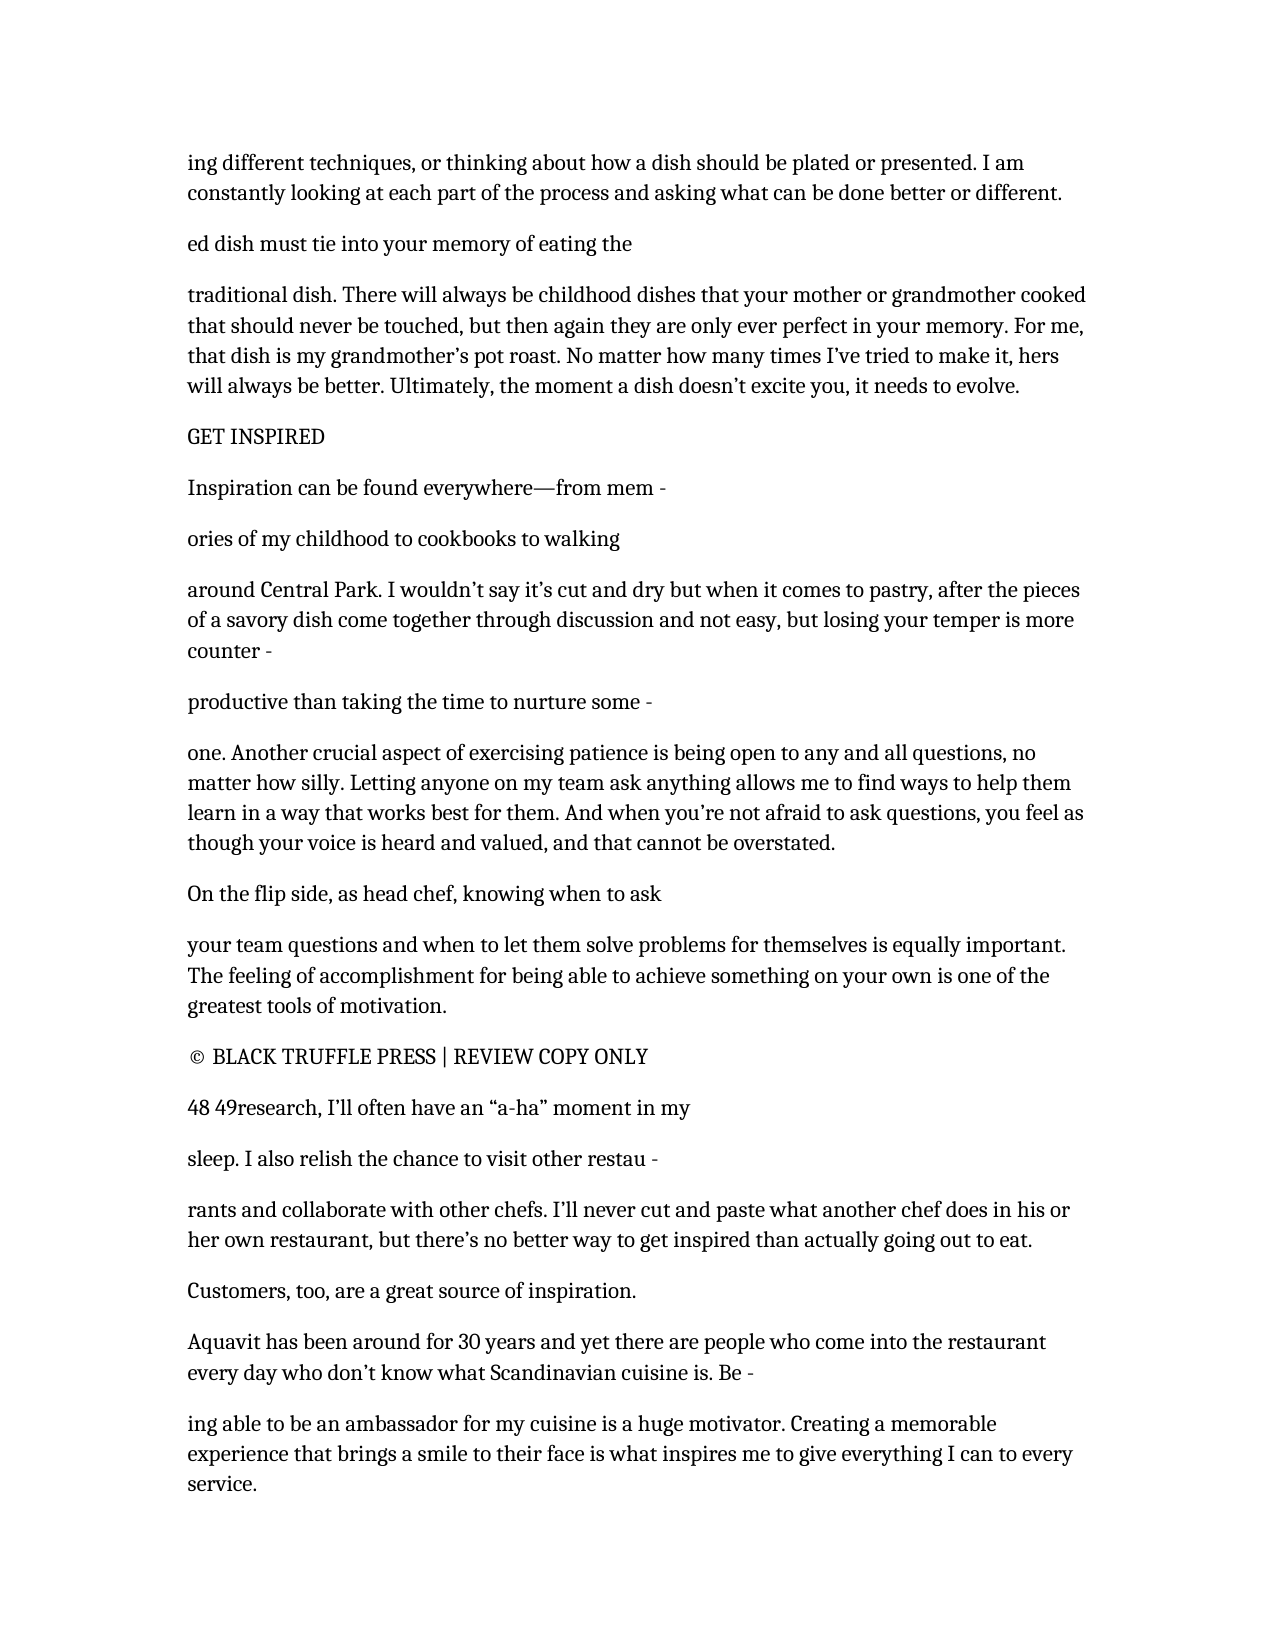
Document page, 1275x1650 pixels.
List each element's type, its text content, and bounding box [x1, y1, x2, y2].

text ed dish must tie into your memory of eating the [187, 231, 1087, 258]
text Customers, too, are a great source of inspiration. [187, 1278, 1087, 1304]
text ing able to be an ambassador for my cuisine is a huge motivator. Creating a memorable experience that brings a smile to their face is what inspires me to give everything I can to every service. [187, 1410, 1087, 1497]
text rants and collaborate with other chefs. I’ll never cut and paste what another chef does in his or her own restaurant, but there’s no better way to get inspired than actually going out to eat. [187, 1197, 1087, 1253]
text © BLACK TRUFFLE PRESS | REVIEW COPY ONLY [187, 1044, 1087, 1070]
text ing different techniques, or thinking about how a dish should be plated or presented. I am constantly looking at each part of the process and asking what can be done better or different. [187, 150, 1087, 207]
text Inspiration can be found everywhere—from mem - [187, 475, 1087, 501]
text one. Another crucial aspect of exercising patience is being open to any and all questions, no matter how silly. Letting anyone on my team ask anything allows me to find ways to help them learn in a way that works best for them. And when you’re not afraid to ask questions, you feel as though your voice is heard and valued, and that cannot be overstated. [187, 739, 1087, 857]
text around Central Park. I wouldn’t say it’s cut and dry but when it comes to pastry, after the pieces of a savory dish come together through discussion and not easy, but losing your temper is more counter - [187, 577, 1087, 664]
text ories of my childhood to cookbooks to walking [187, 526, 1087, 552]
text traditional dish. There will always be childhood dishes that your mother or grandmother cooked that should never be touched, but then again they are only ever perfect in your memory. For me, that dish is my grandmother’s pot roast. No matter how many times I’ve tried to make it, hers will always be better. Ultimately, the moment a dish doesn’t excite you, it needs to evolve. [187, 282, 1087, 399]
text GET INSPIRED [187, 424, 1087, 450]
text productive than taking the time to nurture some - [187, 688, 1087, 715]
text sleep. I also relish the chance to visit other restau - [187, 1146, 1087, 1172]
text Aquavit has been around for 30 years and yet there are people who come into the restaurant every day who don’t know what Scandinavian cuisine is. Be - [187, 1329, 1087, 1386]
text On the flip side, as head chef, knowing when to ask [187, 881, 1087, 908]
text your team questions and when to let them solve problems for themselves is equally important. The feeling of accomplishment for being able to achieve something on your own is one of the greatest tools of motivation. [187, 932, 1087, 1019]
text 48 49research, I’ll often have an “a-ha” moment in my [187, 1095, 1087, 1121]
